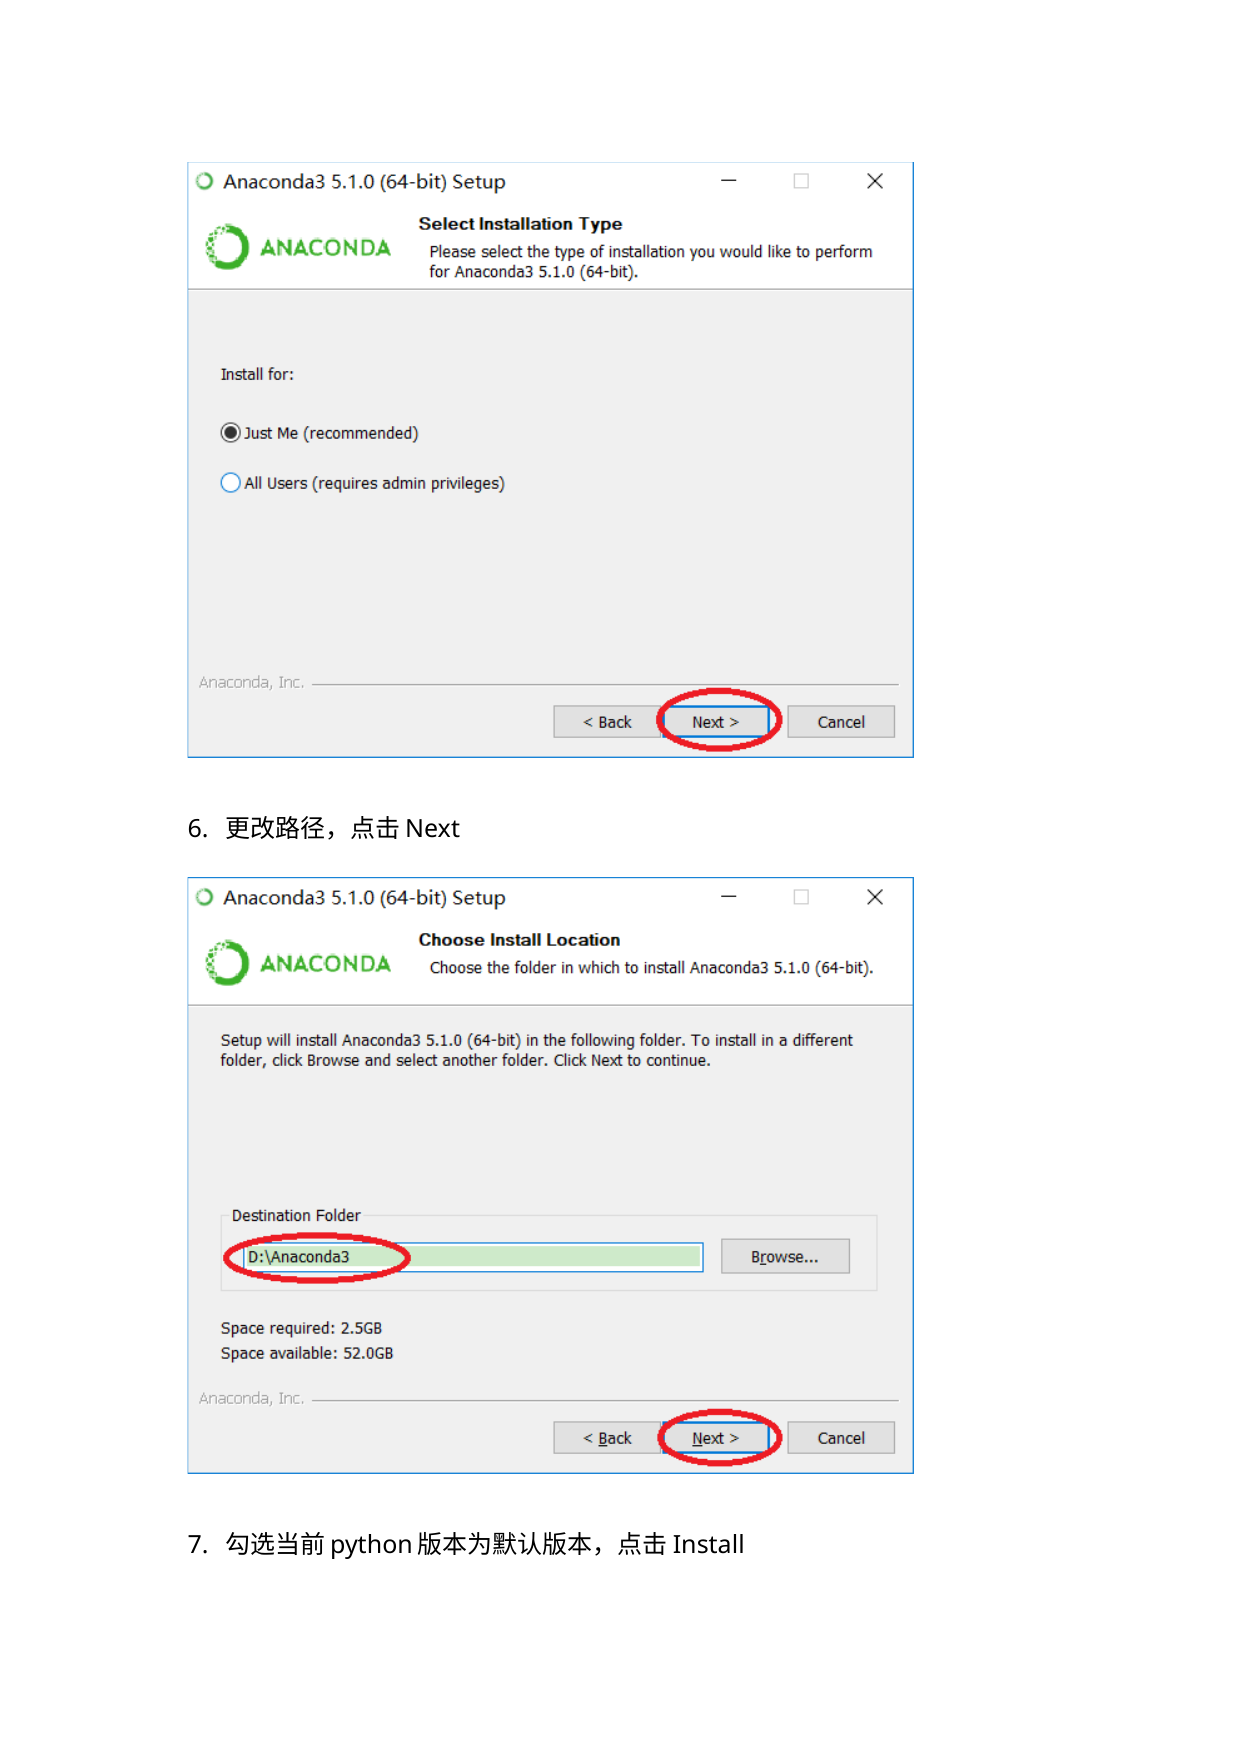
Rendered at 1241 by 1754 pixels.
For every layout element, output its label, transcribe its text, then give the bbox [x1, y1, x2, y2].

picture [187, 162, 914, 758]
picture [187, 877, 914, 1474]
list 勾选当前python版本为默认版本，点击Install [187, 1510, 1053, 1575]
list 更改路径，点击Next [187, 794, 1053, 859]
